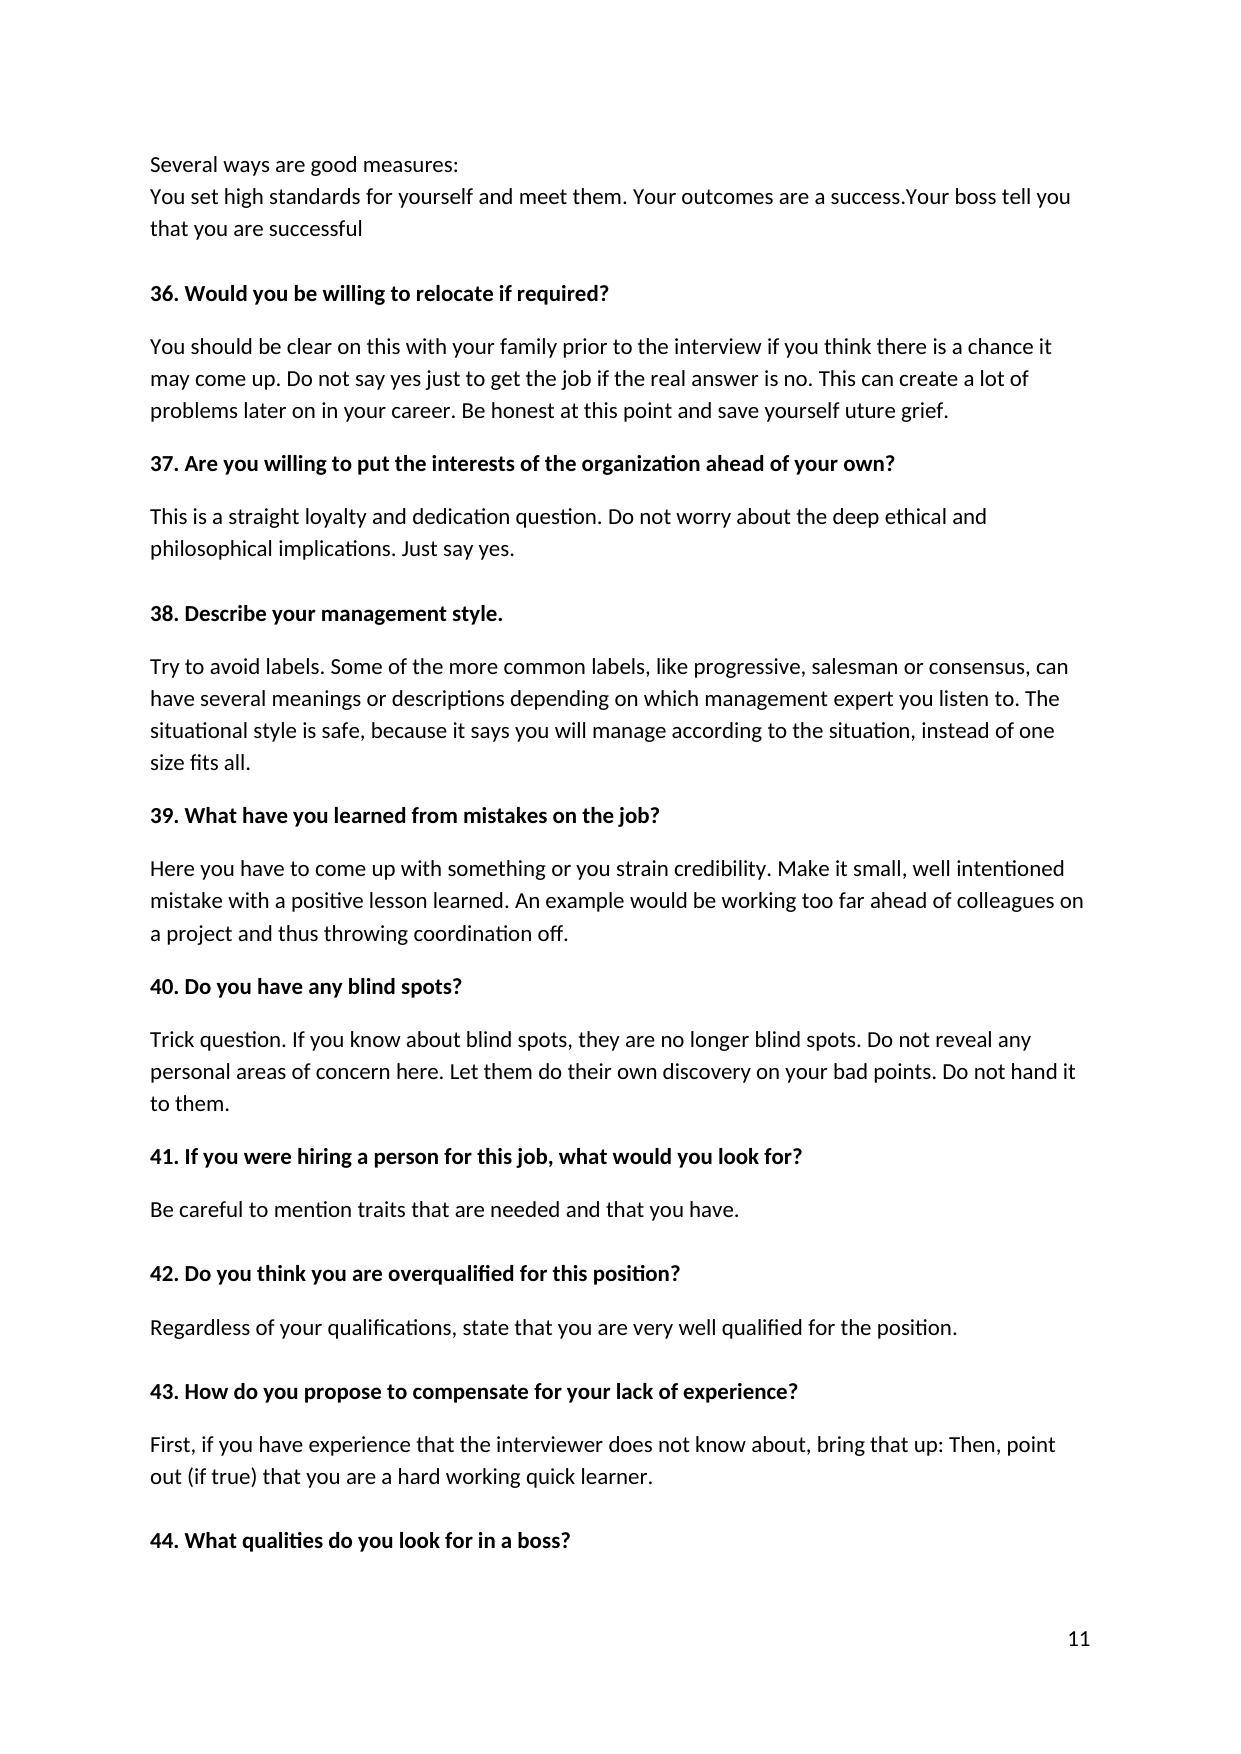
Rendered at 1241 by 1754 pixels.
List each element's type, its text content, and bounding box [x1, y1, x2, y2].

text 39. What have you learned from mistakes on the job? [150, 801, 1090, 829]
text Be careful to mention traits that are needed and that you have. 42. Do you think you are overqualified for this position? [150, 1195, 1090, 1288]
text You should be clear on this with your family prior to the interview if you think there is a chance it may come up. Do not say yes just to get the job if the real answer is no. This can create a lot of problems later on in your career. Be honest at this point and save yourself uture grief. [150, 332, 1090, 424]
text Regardless of your qualifications, state that you are very well qualified for the position. 43. How do you propose to compensate for your lack of experience? [150, 1313, 1090, 1405]
text 40. Do you have any blind spots? [150, 972, 1090, 1000]
text Try to avoid labels. Some of the more common labels, like progressive, salesman or consensus, can have several meanings or descriptions depending on which management expert you listen to. The situational style is safe, because it says you will manage according to the situation, instead of one size fits all. [150, 652, 1090, 776]
text Here you have to come up with something or you strain credibility. Make it small, well intentioned mistake with a positive lesson learned. An example would be working too far ahead of colleagues on a project and thus throwing coordination off. [150, 854, 1090, 947]
text Trick question. If you know about blind spots, they are no longer blind spots. Do not reveal any personal areas of concern here. Let them do their own discovery on your bad points. Do not hand it to them. [150, 1025, 1090, 1117]
text First, if you have experience that the interviewer does not know about, bring that up: Then, point out (if true) that you are a hard working quick learner. 44. What qualities do you look for in a boss? [150, 1430, 1090, 1554]
text This is a straight loyalty and dedication question. Do not worry about the deep ethical and philosophical implications. Just say yes. 38. Describe your management style. [150, 502, 1090, 627]
text 41. If you were hiring a person for this job, what would you look for? [150, 1142, 1090, 1170]
text 37. Are you willing to put the interests of the organization ahead of your own? [150, 449, 1090, 477]
text Several ways are good measures: You set high standards for yourself and meet them. Your outcomes are a success.Your boss tell you that you are successful 36. Would you be willing to relocate if required? [150, 150, 1090, 307]
